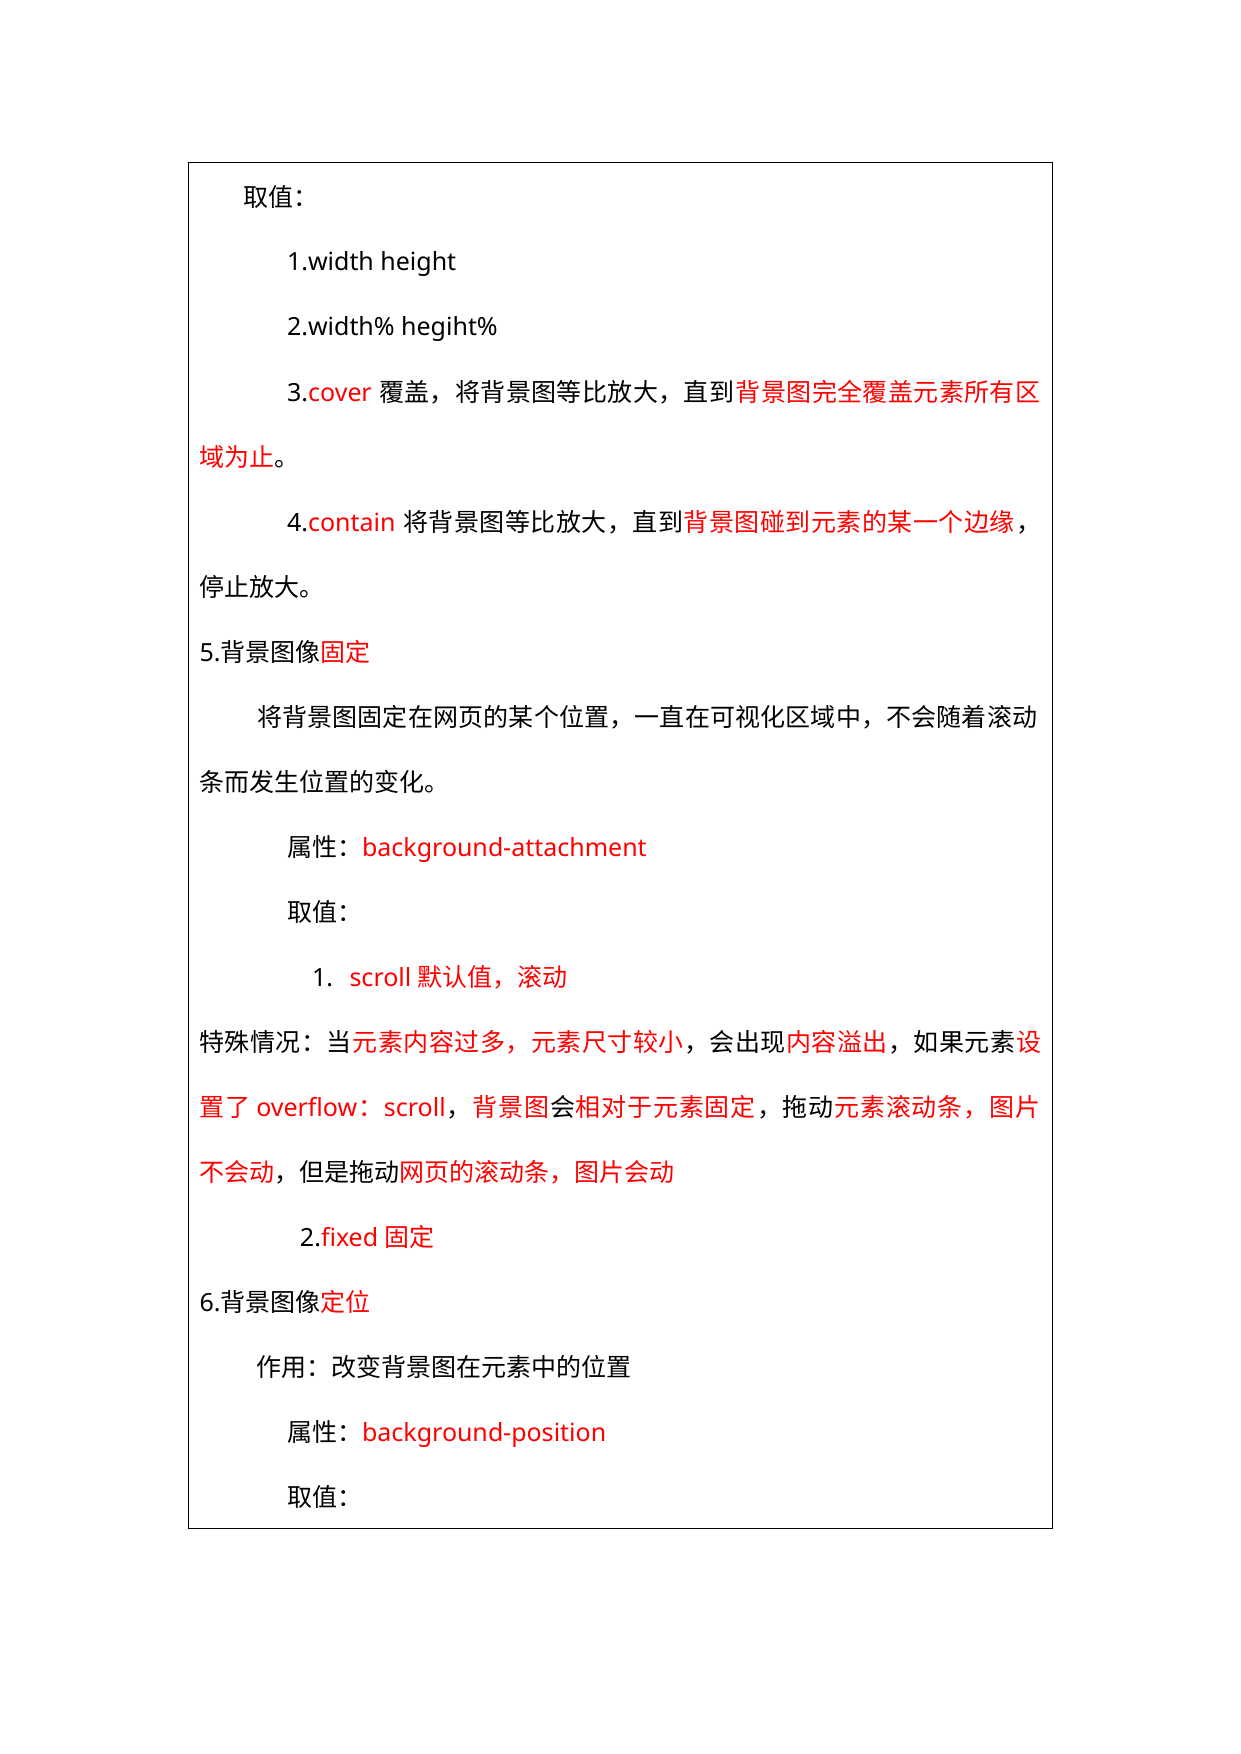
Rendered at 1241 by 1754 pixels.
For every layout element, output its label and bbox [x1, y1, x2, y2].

table_header [189, 163, 1052, 1528]
